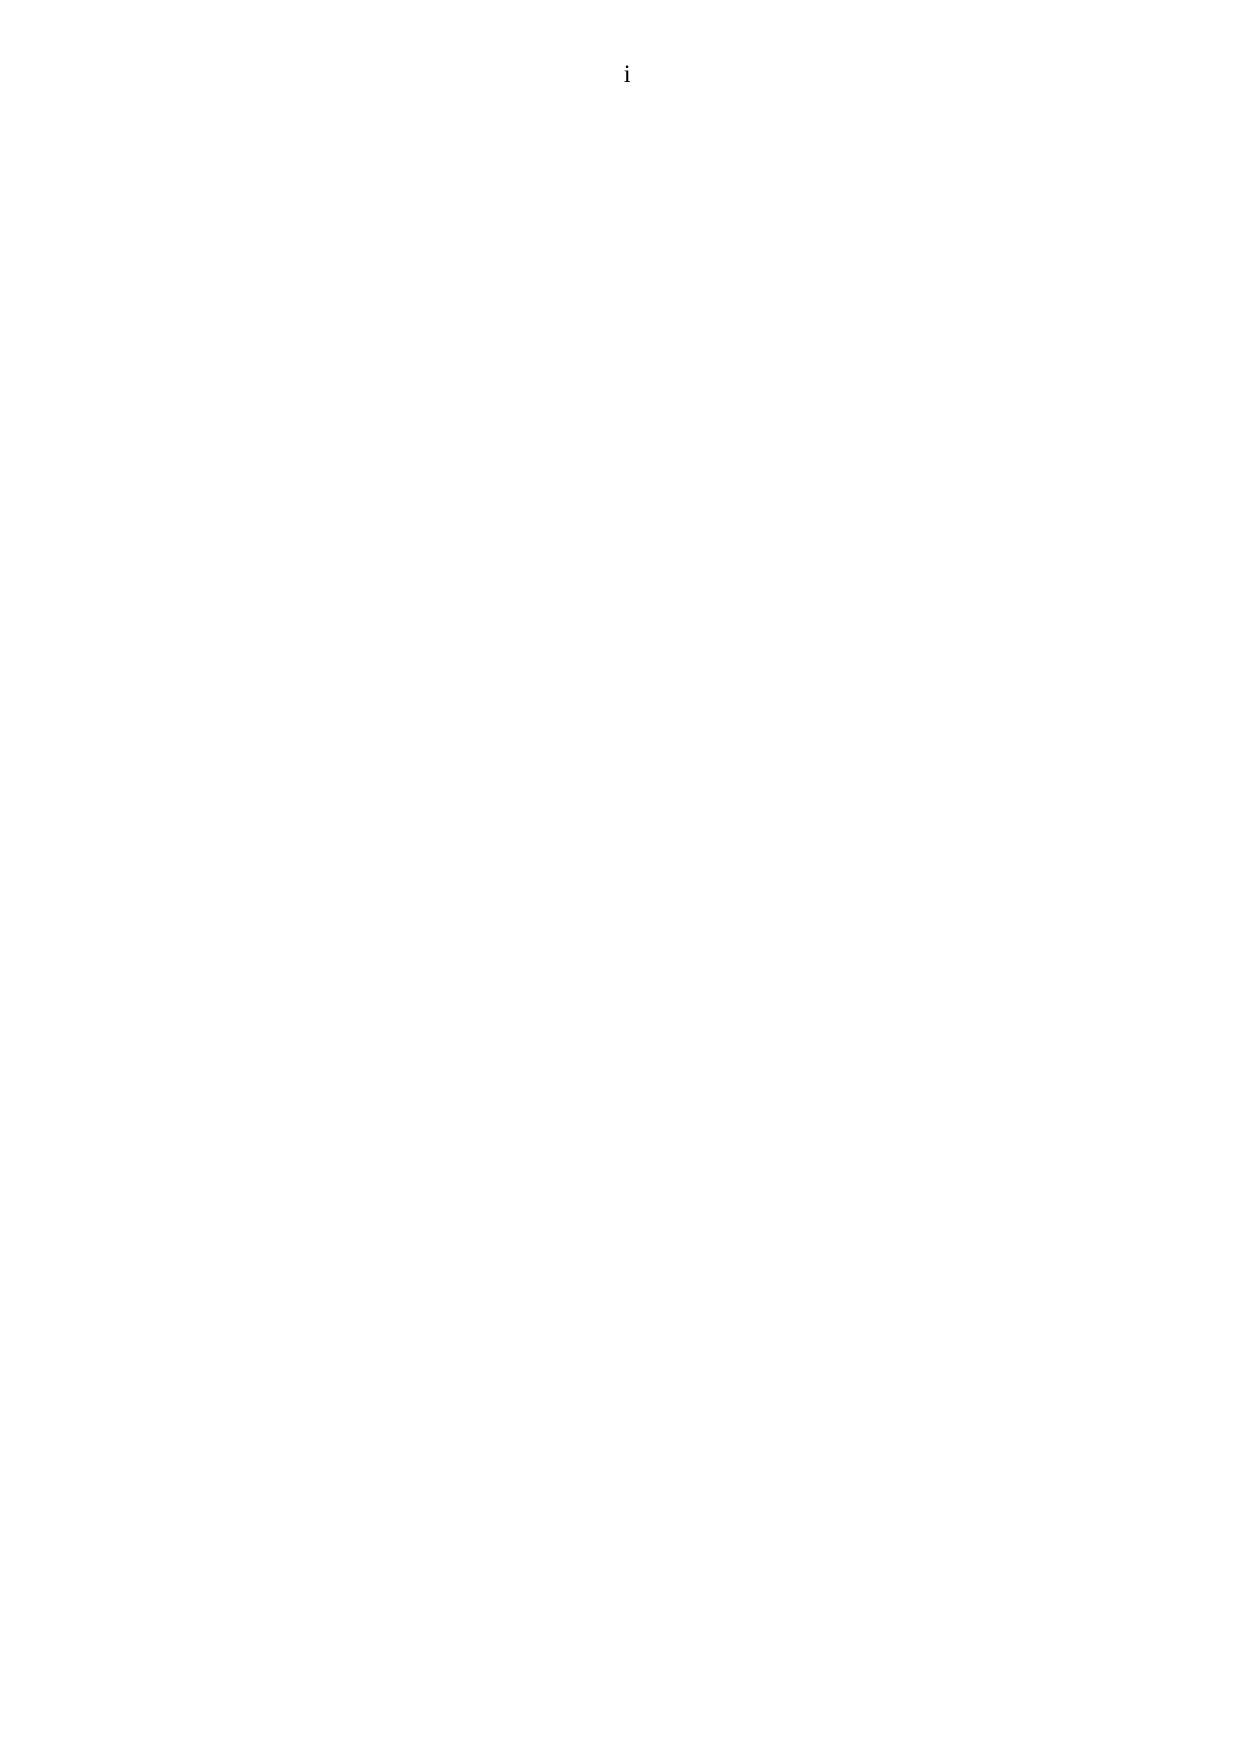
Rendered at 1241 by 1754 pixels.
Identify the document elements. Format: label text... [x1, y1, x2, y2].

text i [74, 59, 1180, 88]
